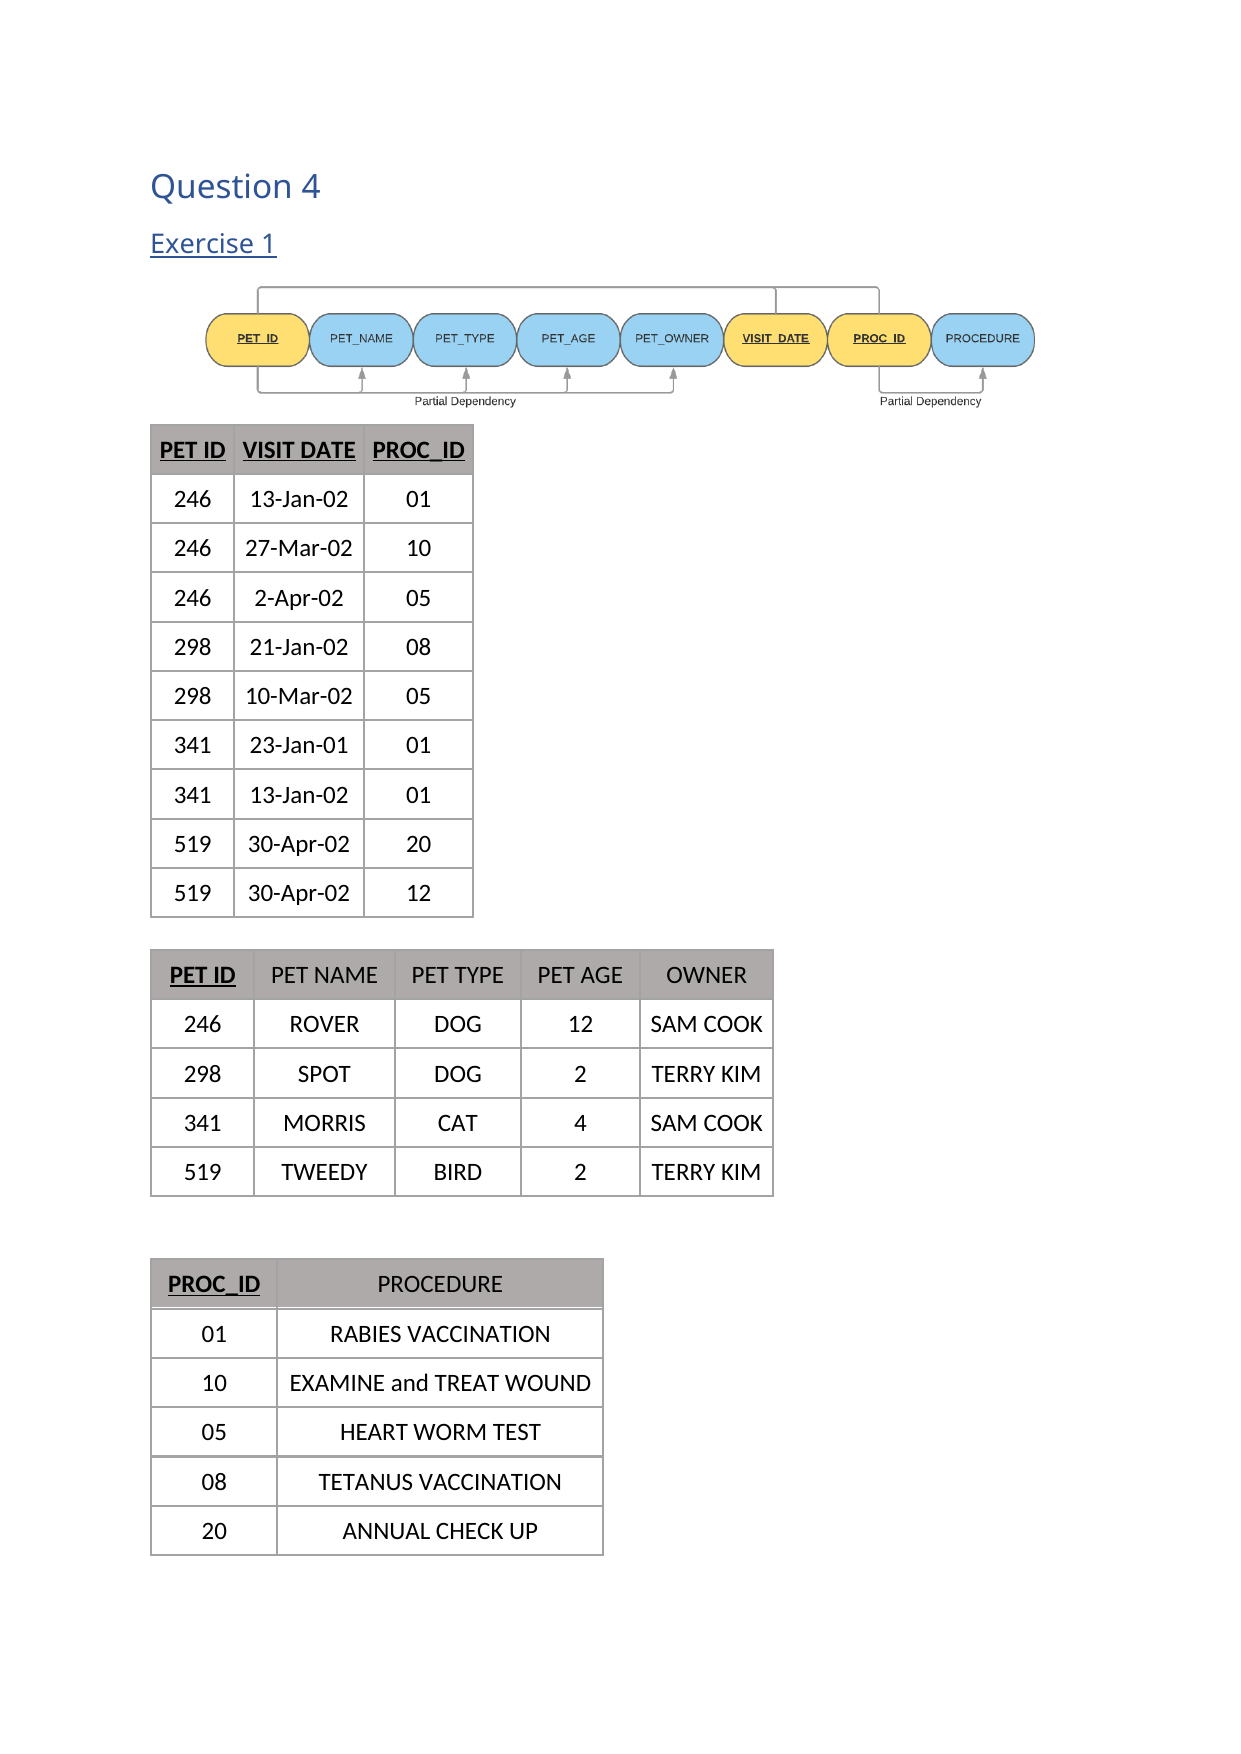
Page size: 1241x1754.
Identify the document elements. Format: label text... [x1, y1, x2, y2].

table_cell 10 [365, 524, 472, 571]
table_cell 2-Apr-02 [235, 573, 363, 621]
table_cell 08 [152, 1458, 276, 1504]
table_header PROCEDURE [278, 1260, 602, 1307]
subtitle Exercise 1 [150, 224, 1090, 261]
table_cell 01 [365, 770, 472, 818]
table_cell TERRY KIM [641, 1148, 772, 1195]
table_cell 298 [152, 623, 233, 670]
table_cell EXAMINE and TREAT WOUND [278, 1359, 602, 1406]
picture [150, 273, 1090, 424]
table_cell CAT [396, 1099, 520, 1146]
table_cell 05 [365, 672, 472, 719]
table_header PROC_ID [365, 426, 472, 473]
table_cell SPOT [255, 1049, 394, 1097]
table_cell 519 [152, 1148, 253, 1195]
table_cell SAM COOK [641, 1099, 772, 1146]
table_cell 298 [152, 672, 233, 719]
table_cell 519 [152, 820, 233, 867]
table_cell 30-Apr-02 [235, 820, 363, 867]
table_cell 4 [522, 1099, 639, 1146]
table_cell TERRY KIM [641, 1049, 772, 1097]
table_cell 27-Mar-02 [235, 524, 363, 571]
table_cell 246 [152, 573, 233, 621]
table_cell HEART WORM TEST [278, 1408, 602, 1455]
table_cell 01 [365, 721, 472, 768]
table_cell 10 [152, 1359, 276, 1406]
table_cell 246 [152, 475, 233, 522]
table_cell 12 [365, 869, 472, 916]
table_cell 21-Jan-02 [235, 623, 363, 670]
table_cell 13-Jan-02 [235, 770, 363, 818]
table_cell 20 [152, 1507, 276, 1554]
table_cell 341 [152, 721, 233, 768]
table_header VISIT DATE [235, 426, 363, 473]
table_cell 13-Jan-02 [235, 475, 363, 522]
table_cell ROVER [255, 1000, 394, 1047]
table_cell 05 [365, 573, 472, 621]
table_cell 2 [522, 1049, 639, 1097]
table_cell 05 [152, 1408, 276, 1455]
table_cell 01 [152, 1310, 276, 1357]
table_cell 23-Jan-01 [235, 721, 363, 768]
table_cell 246 [152, 524, 233, 571]
table_cell 20 [365, 820, 472, 867]
table_cell MORRIS [255, 1099, 394, 1146]
table_cell 341 [152, 1099, 253, 1146]
table_cell ANNUAL CHECK UP [278, 1507, 602, 1554]
table_header PET NAME [255, 951, 394, 998]
table_cell 30-Apr-02 [235, 869, 363, 916]
table_header PET TYPE [396, 951, 520, 998]
table_cell 246 [152, 1000, 253, 1047]
table_cell 10-Mar-02 [235, 672, 363, 719]
table_cell BIRD [396, 1148, 520, 1195]
table_cell 2 [522, 1148, 639, 1195]
table_cell TETANUS VACCINATION [278, 1458, 602, 1504]
table_header PET ID [152, 951, 253, 998]
table_header PROC_ID [152, 1260, 276, 1307]
table_cell 298 [152, 1049, 253, 1097]
table_header PET AGE [522, 951, 639, 998]
table_cell RABIES VACCINATION [278, 1310, 602, 1357]
table_cell 12 [522, 1000, 639, 1047]
table_cell DOG [396, 1049, 520, 1097]
table_cell SAM COOK [641, 1000, 772, 1047]
table_cell 341 [152, 770, 233, 818]
table_cell TWEEDY [255, 1148, 394, 1195]
table_cell 08 [365, 623, 472, 670]
table_cell DOG [396, 1000, 520, 1047]
table_header PET ID [152, 426, 233, 473]
table_cell 01 [365, 475, 472, 522]
table_header OWNER [641, 951, 772, 998]
subtitle Question 4 [150, 162, 1090, 208]
table_cell 519 [152, 869, 233, 916]
